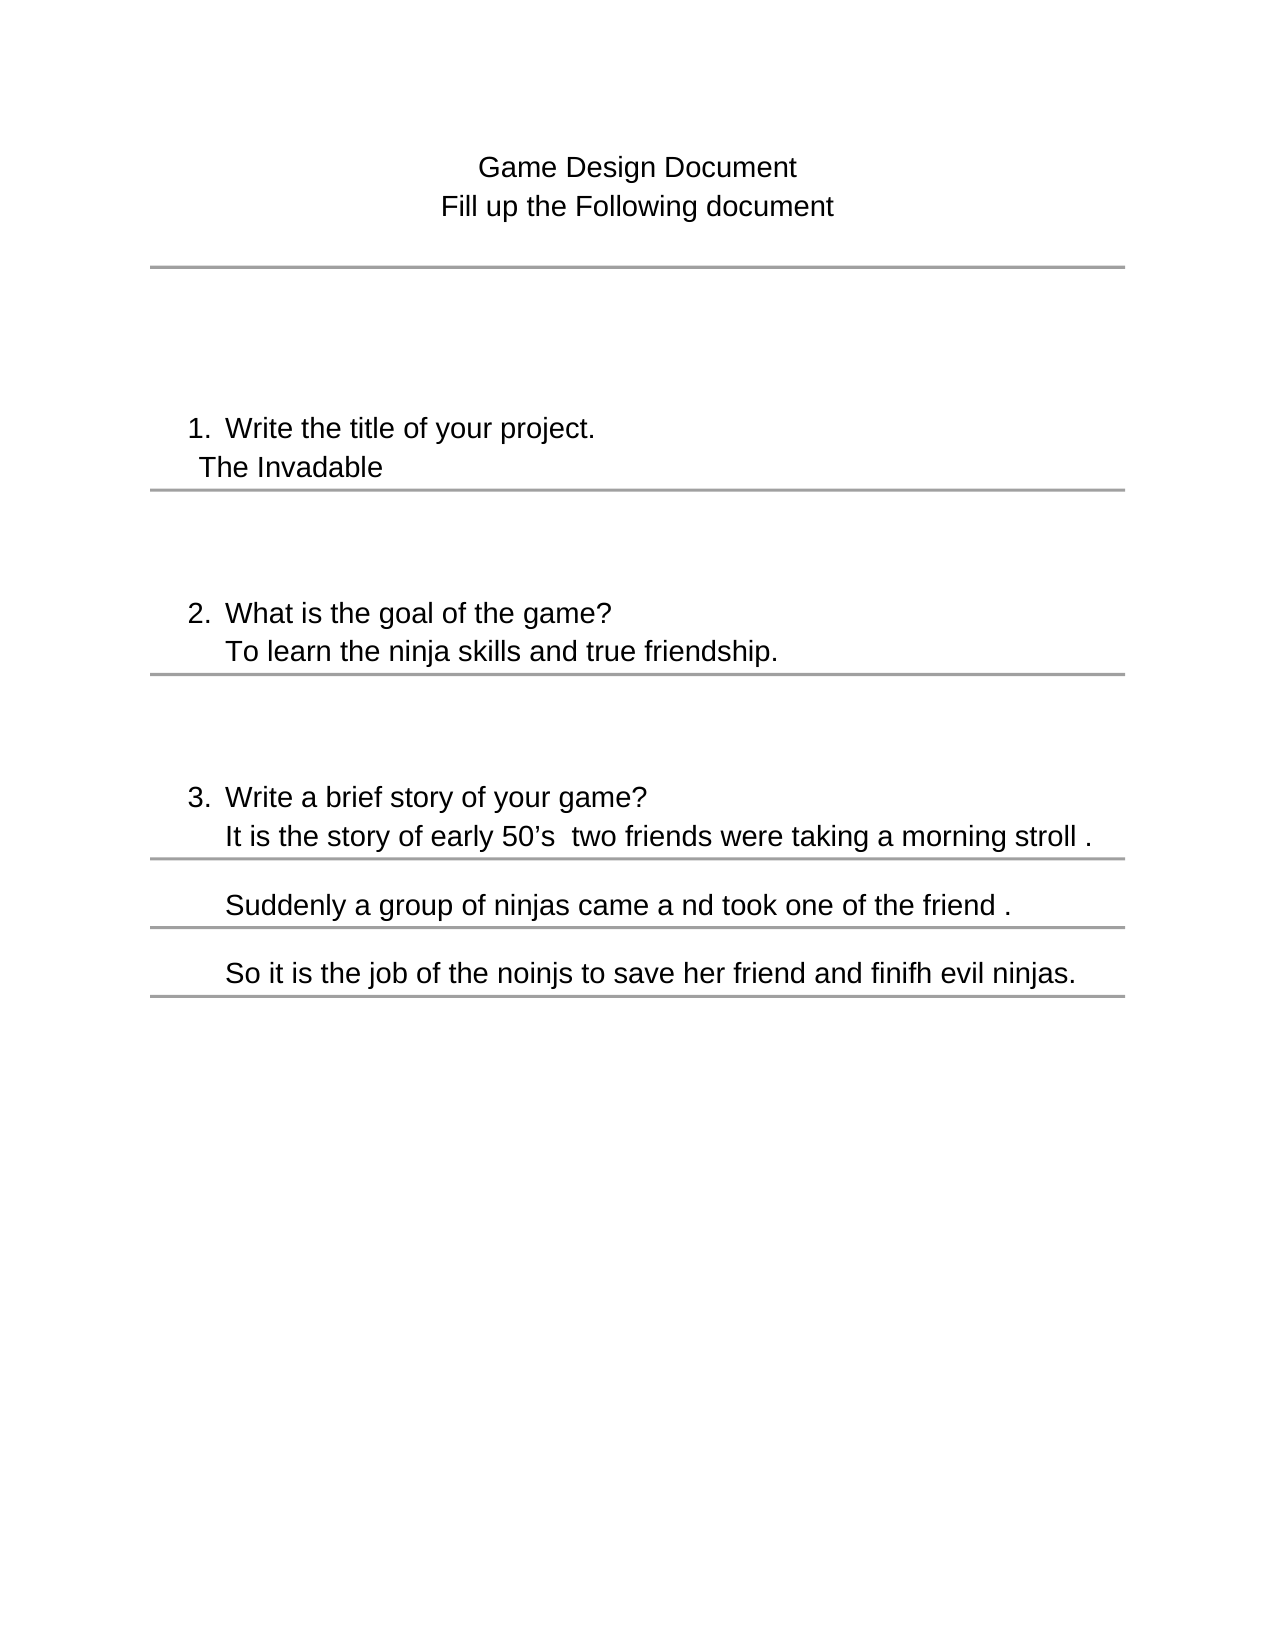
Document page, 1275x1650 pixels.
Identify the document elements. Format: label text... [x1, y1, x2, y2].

list Write a brief story of your game? [187, 780, 1125, 814]
text Game Design Document [150, 150, 1125, 183]
text The Invadable [150, 450, 1125, 483]
text Suddenly a group of ninjas came a nd took one of the friend . [225, 887, 1125, 921]
text To learn the ninja skills and true friendship. [225, 634, 1125, 668]
text It is the story of early 50’s two friends were taking a morning stroll . [225, 819, 1125, 852]
list Write the title of your project. [187, 411, 1125, 445]
text So it is the job of the noinjs to save her friend and finifh evil ninjas. [225, 956, 1125, 990]
list What is the goal of the game? [187, 596, 1125, 629]
text Fill up the Following document [150, 188, 1125, 222]
